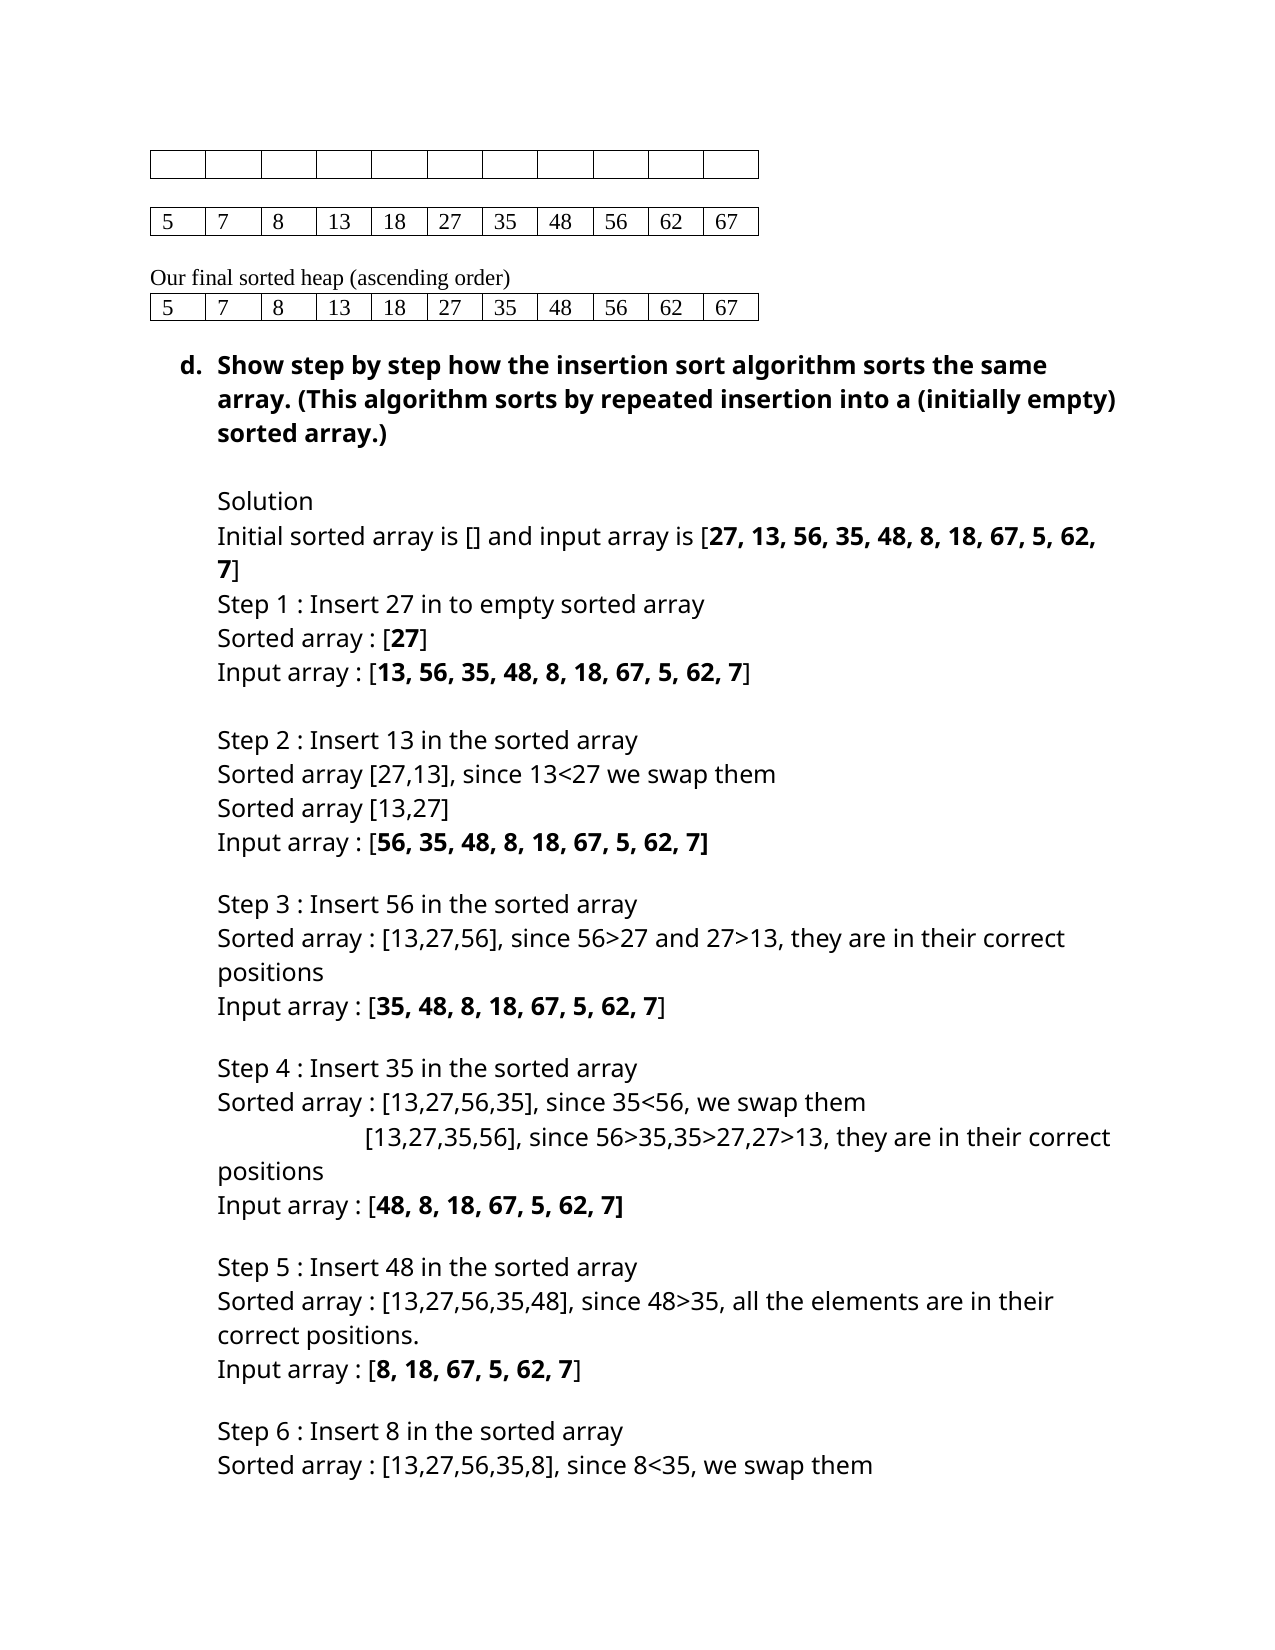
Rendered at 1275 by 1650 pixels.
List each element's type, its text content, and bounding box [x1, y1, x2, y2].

table_header [704, 151, 758, 177]
table_header 56 [594, 208, 648, 235]
list Step 2 : Insert 13 in the sorted array [217, 722, 1125, 757]
table_header 67 [704, 294, 758, 320]
table_header 8 [262, 208, 316, 235]
list Sorted array [27,13], since 13<27 we swap them [217, 757, 1125, 791]
table_header 5 [151, 294, 205, 320]
table_header 35 [483, 294, 537, 320]
text Our final sorted heap (ascending order) [150, 264, 1125, 291]
list Show step by step how the insertion sort algorithm sorts the same array. (This algorithm sorts by repeated insertion into a (initially empty) sorted array.) [179, 348, 1125, 450]
list Sorted array [13,27] [217, 791, 1125, 825]
table_header 8 [262, 294, 316, 320]
table_header [372, 151, 427, 177]
table_header 27 [428, 208, 482, 235]
table_header 67 [704, 208, 758, 235]
list Sorted array : [13,27,56,35], since 35<56, we swap them [217, 1085, 1125, 1119]
table_header 35 [483, 208, 537, 235]
list Solution [217, 484, 1125, 518]
table_header [428, 151, 482, 177]
table_header [151, 151, 205, 177]
table_header [206, 151, 261, 177]
list Sorted array : [13,27,56], since 56>27 and 27>13, they are in their correct positions [217, 921, 1125, 989]
table_header [649, 151, 703, 177]
table_header 27 [428, 294, 482, 320]
list Step 1 : Insert 27 in to empty sorted array [217, 586, 1125, 620]
table_header [262, 151, 316, 177]
list Step 6 : Insert 8 in the sorted array [217, 1414, 1125, 1448]
table_header [483, 151, 537, 177]
list Input array : [13, 56, 35, 48, 8, 18, 67, 5, 62, 7] [217, 654, 1125, 688]
list Input array : [48, 8, 18, 67, 5, 62, 7] [217, 1187, 1125, 1221]
table_header 7 [206, 294, 261, 320]
list Sorted array : [13,27,56,35,48], since 48>35, all the elements are in their correct positions. [217, 1283, 1125, 1352]
table_header 13 [317, 208, 371, 235]
list Initial sorted array is [] and input array is [27, 13, 56, 35, 48, 8, 18, 67, 5, 62, 7] [217, 518, 1125, 586]
table_header 18 [372, 208, 427, 235]
table_header 7 [206, 208, 261, 235]
list Step 3 : Insert 56 in the sorted array [217, 887, 1125, 921]
list Input array : [8, 18, 67, 5, 62, 7] [217, 1352, 1125, 1386]
table_header [317, 151, 371, 177]
list Input array : [56, 35, 48, 8, 18, 67, 5, 62, 7] [217, 825, 1125, 859]
list Step 4 : Insert 35 in the sorted array [217, 1051, 1125, 1085]
table_header [538, 151, 593, 177]
list Sorted array : [27] [217, 620, 1125, 654]
table_header [594, 151, 648, 177]
table_header 48 [538, 294, 593, 320]
table_header 13 [317, 294, 371, 320]
table_header 48 [538, 208, 593, 235]
list [13,27,35,56], since 56>35,35>27,27>13, they are in their correct positions [217, 1119, 1125, 1187]
table_header 18 [372, 294, 427, 320]
table_header 56 [594, 294, 648, 320]
list Input array : [35, 48, 8, 18, 67, 5, 62, 7] [217, 989, 1125, 1023]
table_header 5 [151, 208, 205, 235]
list Step 5 : Insert 48 in the sorted array [217, 1249, 1125, 1283]
table_header 62 [649, 294, 703, 320]
table_header 62 [649, 208, 703, 235]
list Sorted array : [13,27,56,35,8], since 8<35, we swap them [217, 1448, 1125, 1482]
